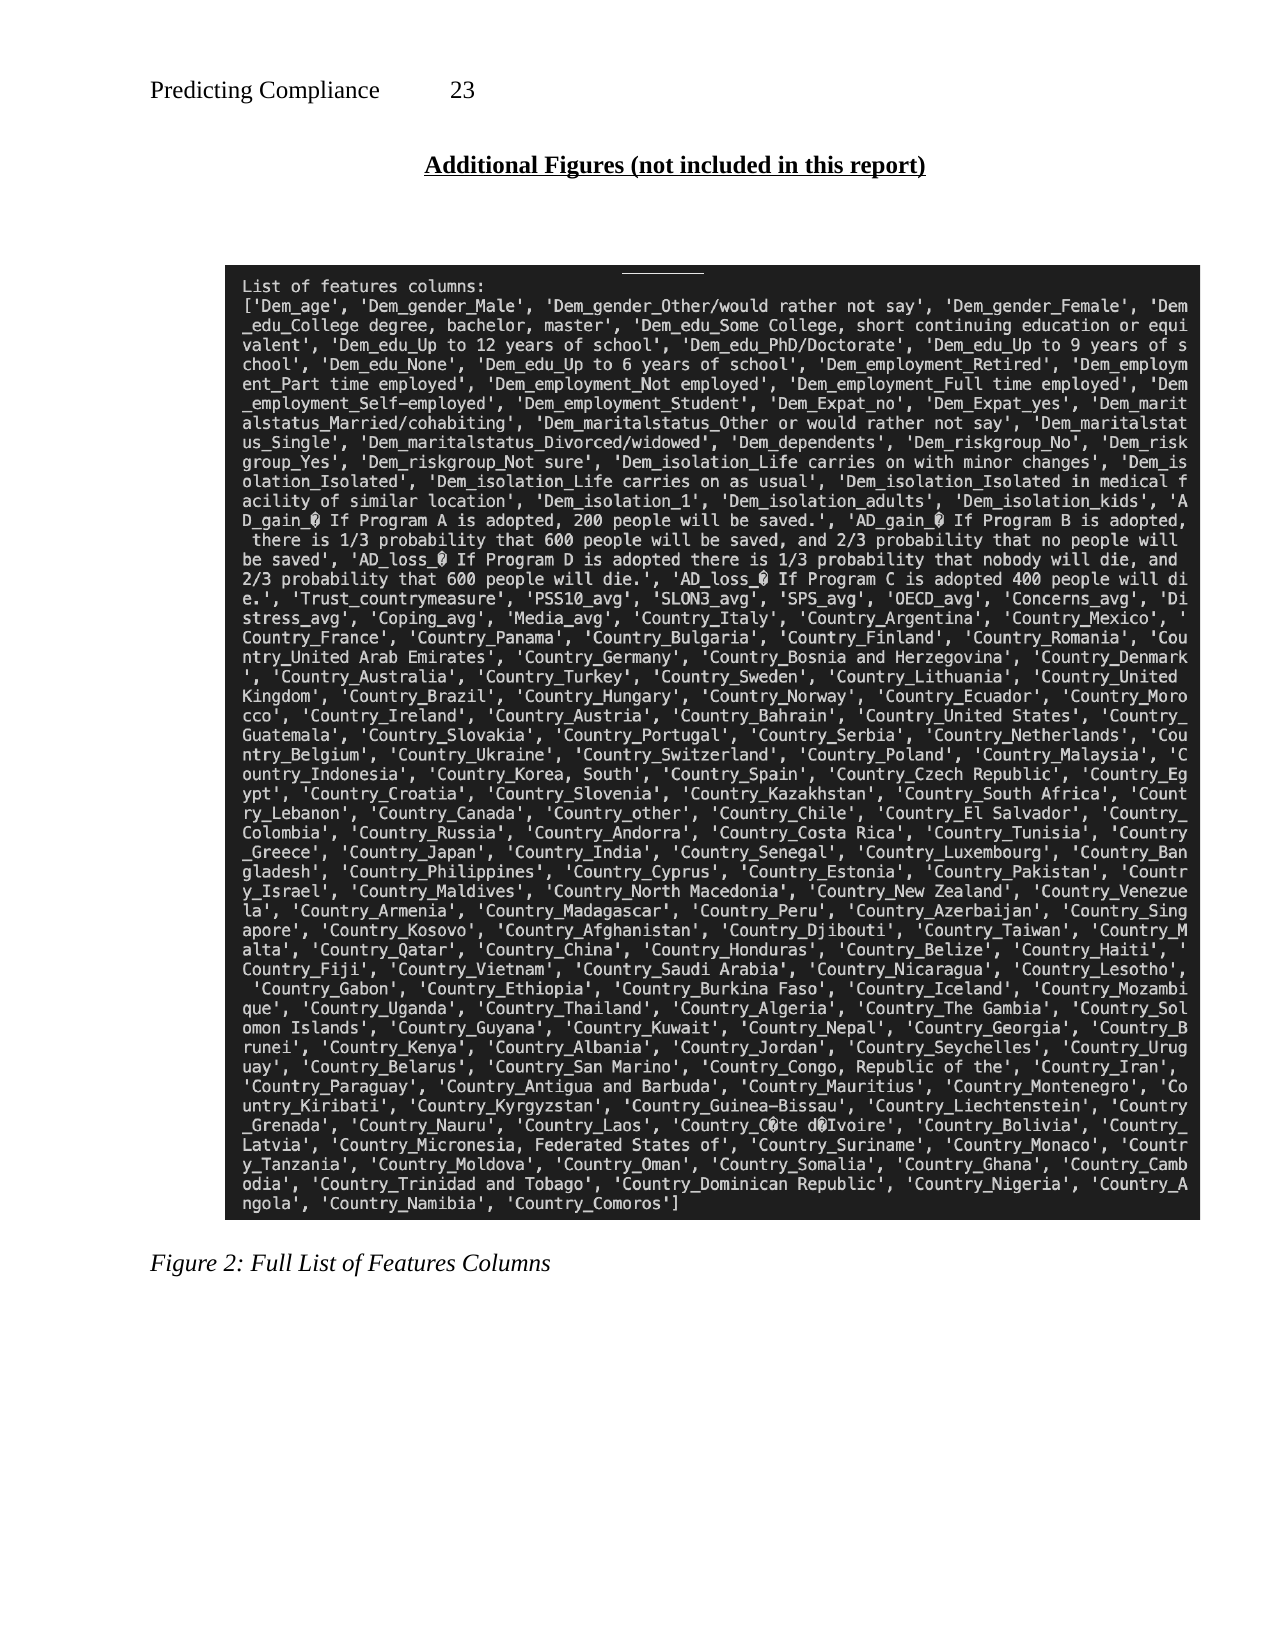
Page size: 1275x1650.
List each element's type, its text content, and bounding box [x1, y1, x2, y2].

picture [225, 265, 1200, 1220]
text Additional Figures (not included in this report) [150, 150, 1125, 179]
text Figure 2: Full List of Features Columns [150, 1248, 1125, 1277]
